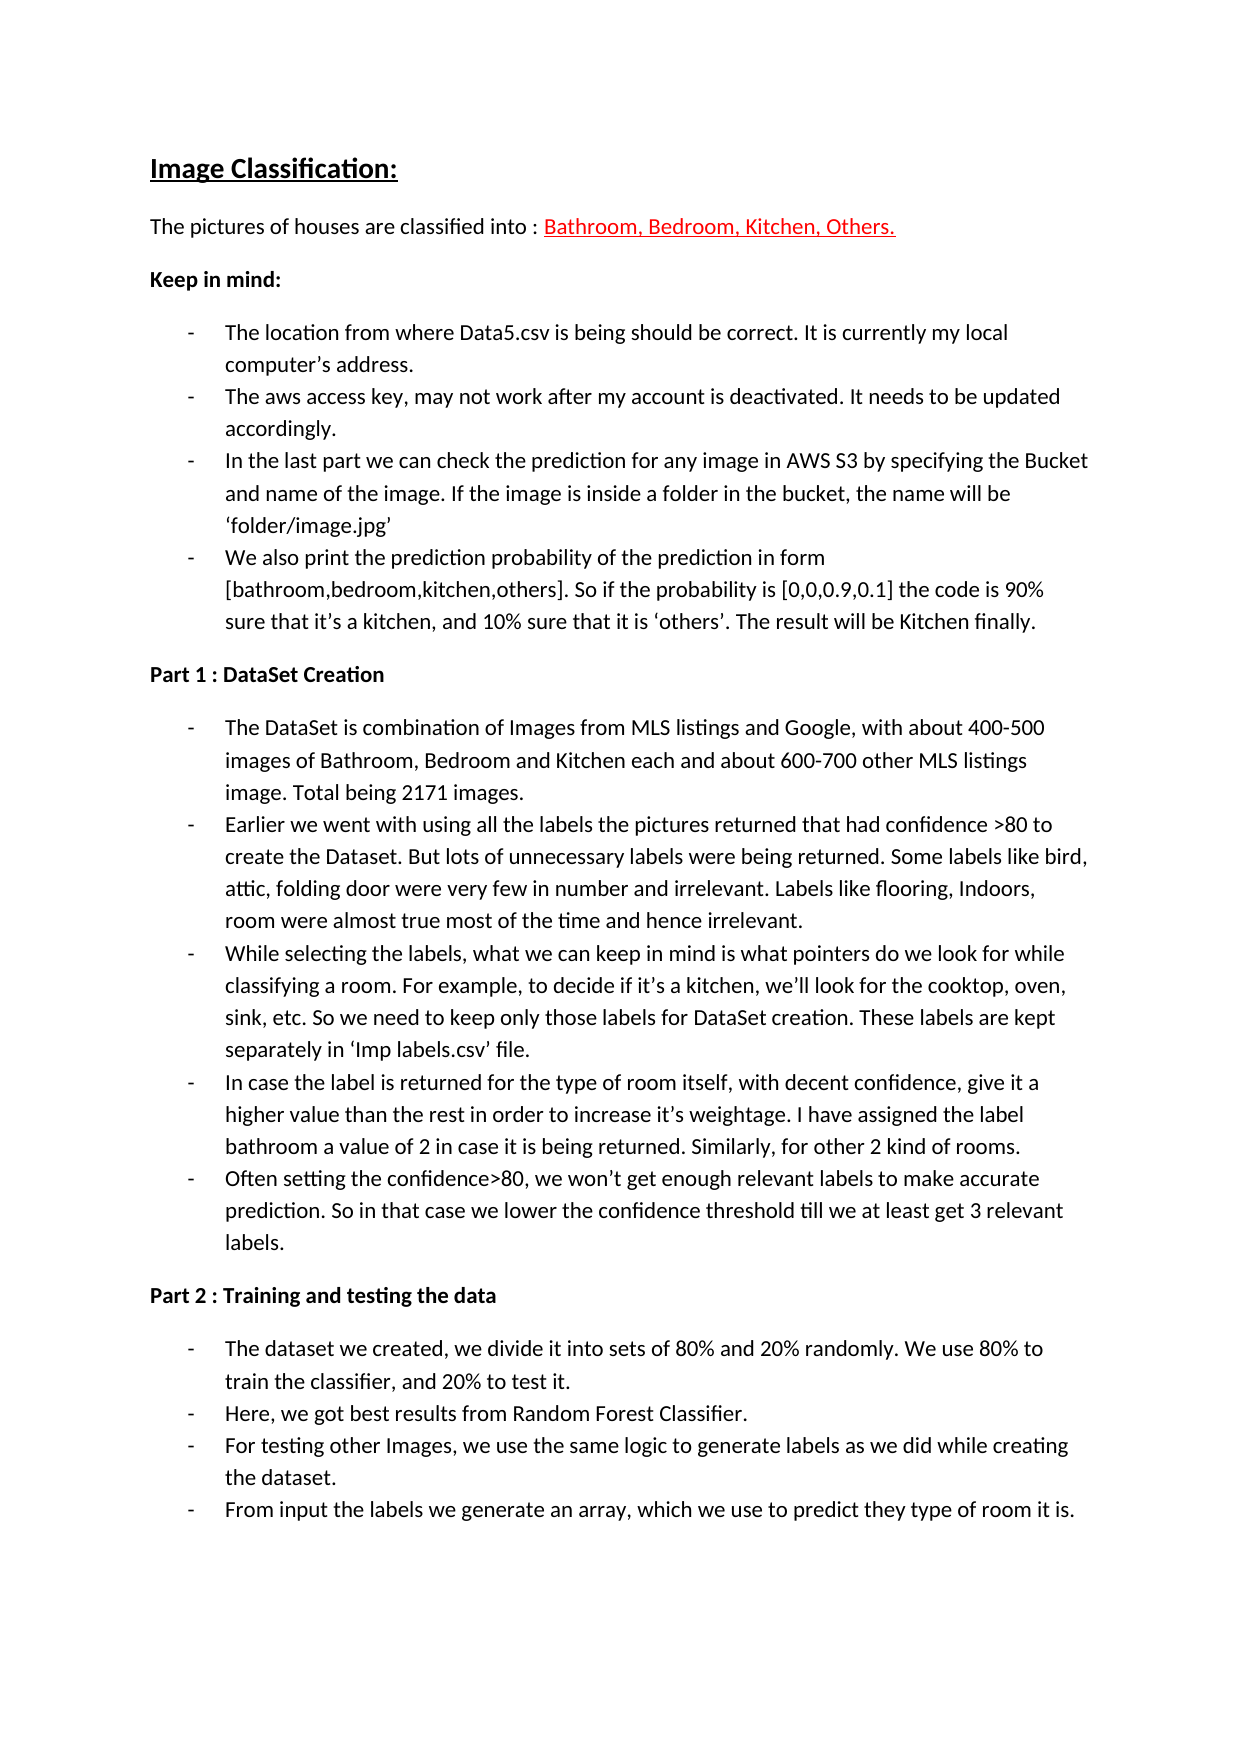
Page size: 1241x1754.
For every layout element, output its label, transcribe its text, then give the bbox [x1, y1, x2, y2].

list The aws access key, may not work after my account is deactivated. It needs to be updated accordingly. [187, 382, 1090, 442]
list The dataset we created, we divide it into sets of 80% and 20% randomly. We use 80% to train the classifier, and 20% to test it. [187, 1334, 1090, 1395]
list Often setting the confidence>80, we won’t get enough relevant labels to make accurate prediction. So in that case we lower the confidence threshold till we at least get 3 relevant labels. [187, 1164, 1090, 1257]
list While selecting the labels, what we can keep in mind is what pointers do we look for while classifying a room. For example, to decide if it’s a kitchen, we’ll look for the cooktop, oven, sink, etc. So we need to keep only those labels for DataSet creation. These labels are kept separately in ‘Imp labels.csv’ file. [187, 939, 1090, 1063]
list In case the label is returned for the type of room itself, with decent confidence, give it a higher value than the rest in order to increase it’s weightage. I have assigned the label bathroom a value of 2 in case it is being returned. Similarly, for other 2 kind of rooms. [187, 1068, 1090, 1160]
text Part 2 : Training and testing the data [150, 1282, 1090, 1309]
list Here, we got best results from Random Forest Classifier. [187, 1399, 1090, 1427]
list We also print the prediction probability of the prediction in form [bathroom,bedroom,kitchen,others]. So if the probability is [0,0,0.9,0.1] the code is 90% sure that it’s a kitchen, and 10% sure that it is ‘others’. The result will be Kitchen finally. [187, 543, 1090, 636]
text Keep in mind: [150, 265, 1090, 293]
list For testing other Images, we use the same logic to generate labels as we did while creating the dataset. [187, 1431, 1090, 1491]
list The location from where Data5.csv is being should be correct. It is currently my local computer’s address. [187, 318, 1090, 378]
list The DataSet is combination of Images from MLS listings and Google, with about 400-500 images of Bathroom, Bedroom and Kitchen each and about 600-700 other MLS listings image. Total being 2171 images. [187, 713, 1090, 806]
list Earlier we went with using all the labels the pictures returned that had confidence >80 to create the Dataset. But lots of unnecessary labels were being returned. Some labels like bird, attic, folding door were very few in number and irrelevant. Labels like flooring, Indoors, room were almost true most of the time and hence irrelevant. [187, 810, 1090, 935]
list From input the labels we generate an array, which we use to predict they type of room it is. [187, 1496, 1090, 1523]
text Part 1 : DataSet Creation [150, 661, 1090, 688]
list In the last part we can check the prediction for any image in AWS S3 by specifying the Bucket and name of the image. If the image is inside a folder in the bucket, the name will be ‘folder/image.jpg’ [187, 447, 1090, 539]
text Image Classification: [150, 150, 1090, 186]
text The pictures of houses are classified into : Bathroom, Bedroom, Kitchen, Others. [150, 212, 1090, 240]
